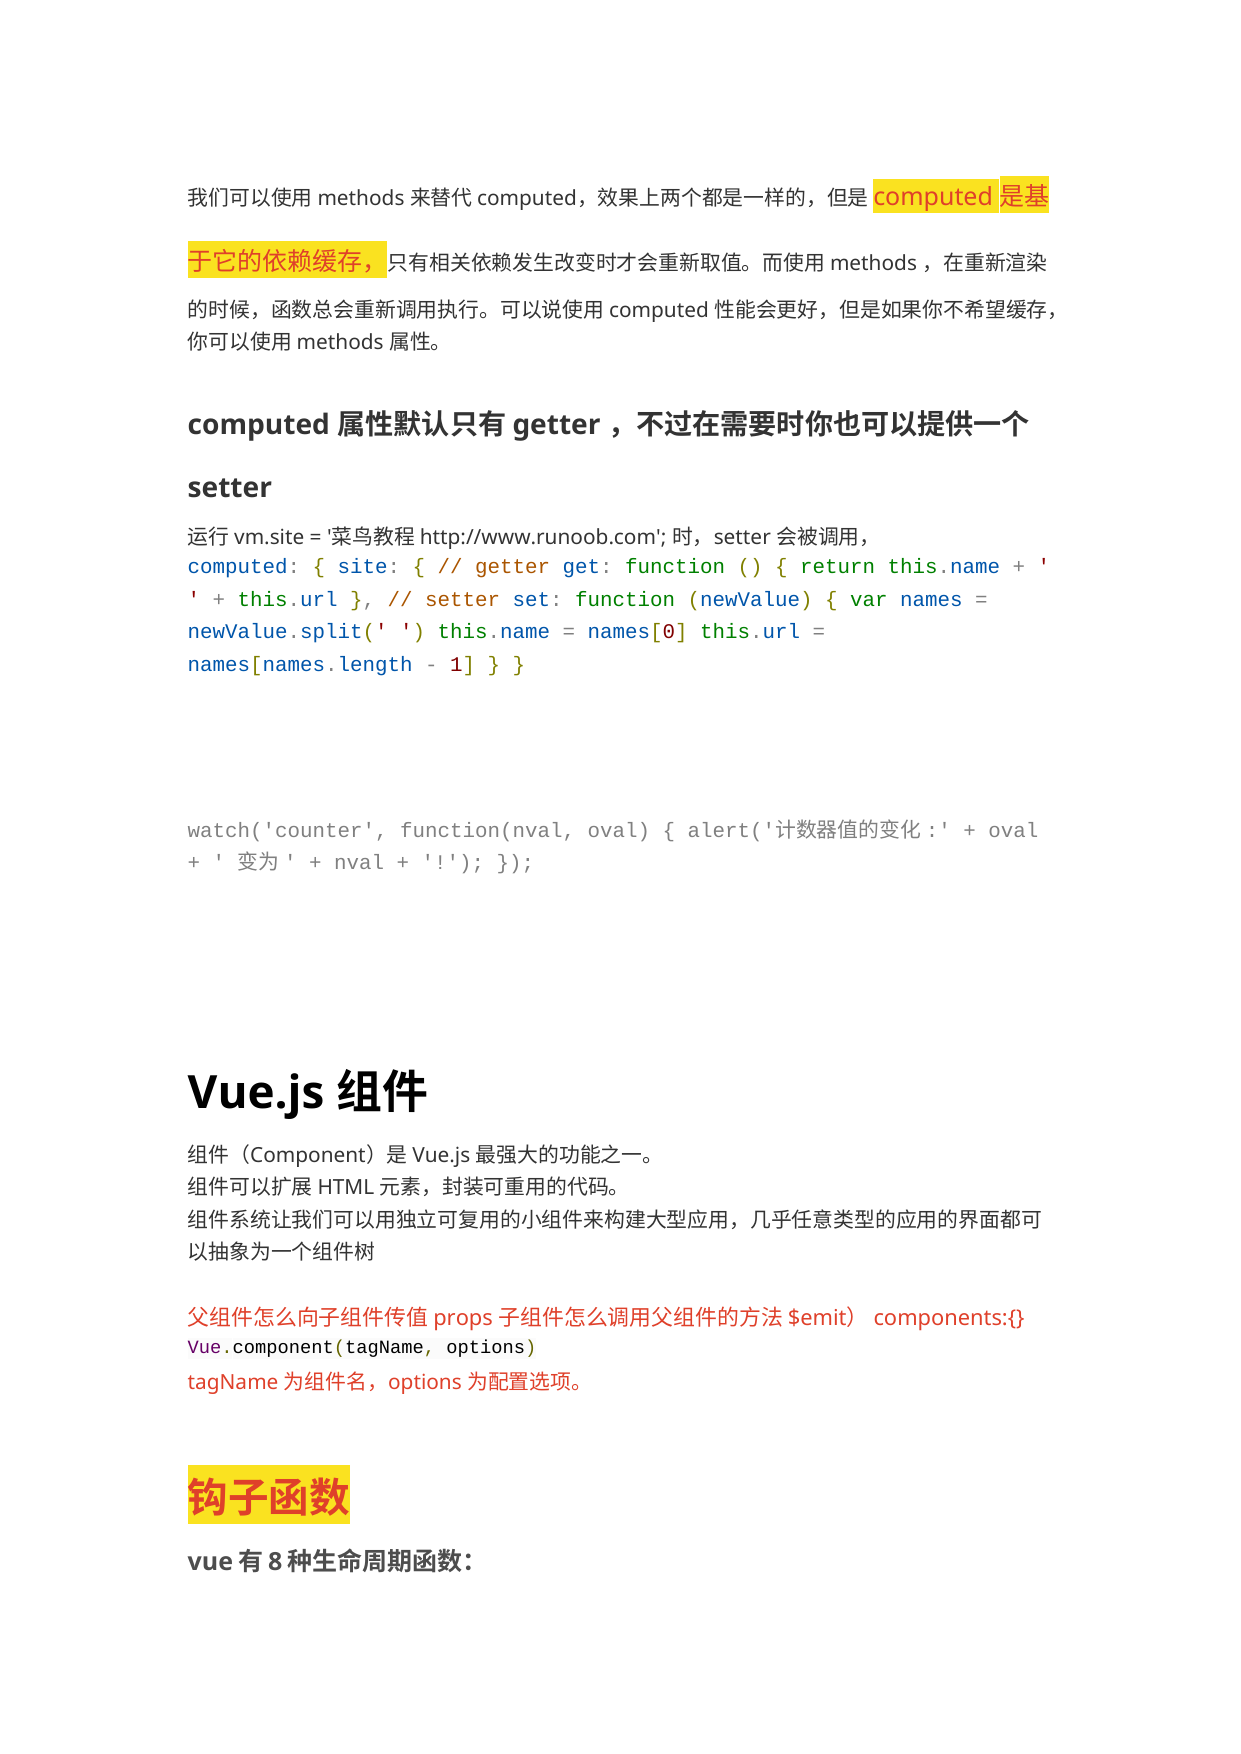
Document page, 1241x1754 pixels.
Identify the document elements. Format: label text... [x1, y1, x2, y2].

text computed: { site: { // getter get: function () { return this.name + ' ' + this.url }, // setter set: function (newValue) { var names = newValue.split(' ') this.name = names[0] this.url = names[names.length - 1] } } [187, 552, 1053, 682]
text 我们可以使用 methods 来替代 computed，效果上两个都是一样的，但是 computed 是基于它的依赖缓存，只有相关依赖发生改变时才会重新取值。而使用 methods ，在重新渲染的时候，函数总会重新调用执行。可以说使用 computed 性能会更好，但是如果你不希望缓存，你可以使用 methods 属性。 [187, 162, 1053, 357]
text vue有8种生命周期函数： [187, 1527, 1053, 1592]
text Vue.js 组件 [187, 1039, 1053, 1137]
text tagName 为组件名，options 为配置选项。 [187, 1364, 1053, 1397]
text computed 属性默认只有 getter ，不过在需要时你也可以提供一个 setter [187, 389, 1053, 519]
text watch('counter', function(nval, oval) { alert('计数器值的变化 :' + oval + ' 变为 ' + nval + '!'); }); [187, 812, 1053, 877]
text Vue.component(tagName, options) [187, 1332, 1053, 1364]
text 组件（Component）是 Vue.js 最强大的功能之一。 [187, 1137, 1053, 1169]
text 运行 vm.site = '菜鸟教程 http://www.runoob.com'; 时，setter 会被调用， [187, 519, 1053, 552]
text 钩子函数 [187, 1462, 1053, 1527]
text 组件可以扩展 HTML 元素，封装可重用的代码。 [187, 1169, 1053, 1202]
text 父组件怎么向子组件传值 props 子组件怎么调用父组件的方法 $emit） components:{} [187, 1299, 1053, 1332]
text 组件系统让我们可以用独立可复用的小组件来构建大型应用，几乎任意类型的应用的界面都可以抽象为一个组件树 [187, 1202, 1053, 1267]
